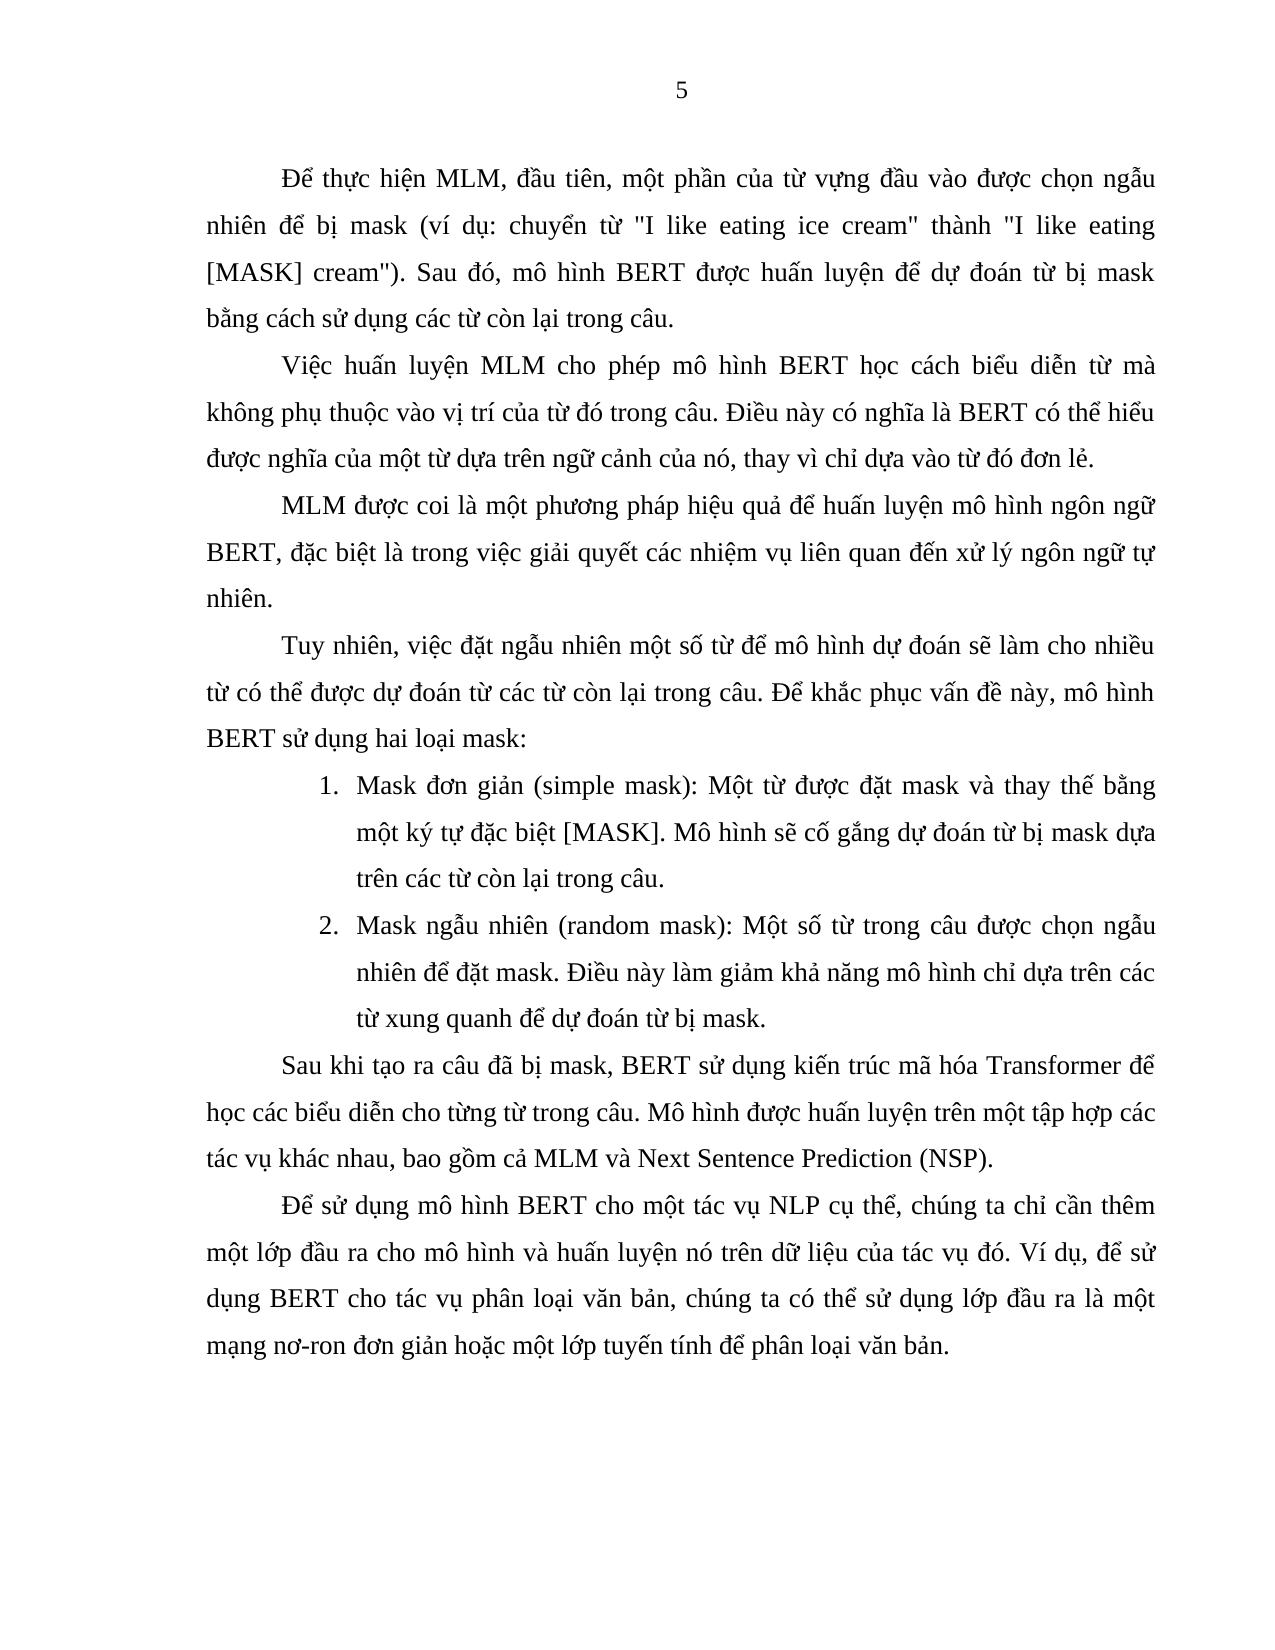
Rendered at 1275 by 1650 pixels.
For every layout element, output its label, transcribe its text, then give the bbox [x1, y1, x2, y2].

text Việc huấn luyện MLM cho phép mô hình BERT học cách biểu diễn từ mà không phụ thuộc vào vị trí của từ đó trong câu. Điều này có nghĩa là BERT có thể hiểu được nghĩa của một từ dựa trên ngữ cảnh của nó, thay vì chỉ dựa vào từ đó đơn lẻ. [206, 349, 1157, 474]
text Để thực hiện MLM, đầu tiên, một phần của từ vựng đầu vào được chọn ngẫu nhiên để bị mask (ví dụ: chuyển từ "I like eating ice cream" thành "I like eating [MASK] cream"). Sau đó, mô hình BERT được huấn luyện để dự đoán từ bị mask bằng cách sử dụng các từ còn lại trong câu. [206, 162, 1157, 334]
text Tuy nhiên, việc đặt ngẫu nhiên một số từ để mô hình dự đoán sẽ làm cho nhiều từ có thể được dự đoán từ các từ còn lại trong câu. Để khắc phục vấn đề này, mô hình BERT sử dụng hai loại mask: [206, 629, 1157, 754]
text MLM được coi là một phương pháp hiệu quả để huấn luyện mô hình ngôn ngữ BERT, đặc biệt là trong việc giải quyết các nhiệm vụ liên quan đến xử lý ngôn ngữ tự nhiên. [206, 489, 1157, 614]
text Sau khi tạo ra câu đã bị mask, BERT sử dụng kiến trúc mã hóa Transformer để học các biểu diễn cho từng từ trong câu. Mô hình được huấn luyện trên một tập hợp các tác vụ khác nhau, bao gồm cả MLM và Next Sentence Prediction (NSP). [206, 1049, 1157, 1174]
text Để sử dụng mô hình BERT cho một tác vụ NLP cụ thể, chúng ta chỉ cần thêm một lớp đầu ra cho mô hình và huấn luyện nó trên dữ liệu của tác vụ đó. Ví dụ, để sử dụng BERT cho tác vụ phân loại văn bản, chúng ta có thể sử dụng lớp đầu ra là một mạng nơ-ron đơn giản hoặc một lớp tuyến tính để phân loại văn bản. [206, 1189, 1157, 1360]
list Mask ngẫu nhiên (random mask): Một số từ trong câu được chọn ngẫu nhiên để đặt mask. Điều này làm giảm khả năng mô hình chỉ dựa trên các từ xung quanh để dự đoán từ bị mask. [319, 909, 1157, 1034]
list Mask đơn giản (simple mask): Một từ được đặt mask và thay thế bằng một ký tự đặc biệt [MASK]. Mô hình sẽ cố gắng dự đoán từ bị mask dựa trên các từ còn lại trong câu. [319, 769, 1157, 894]
